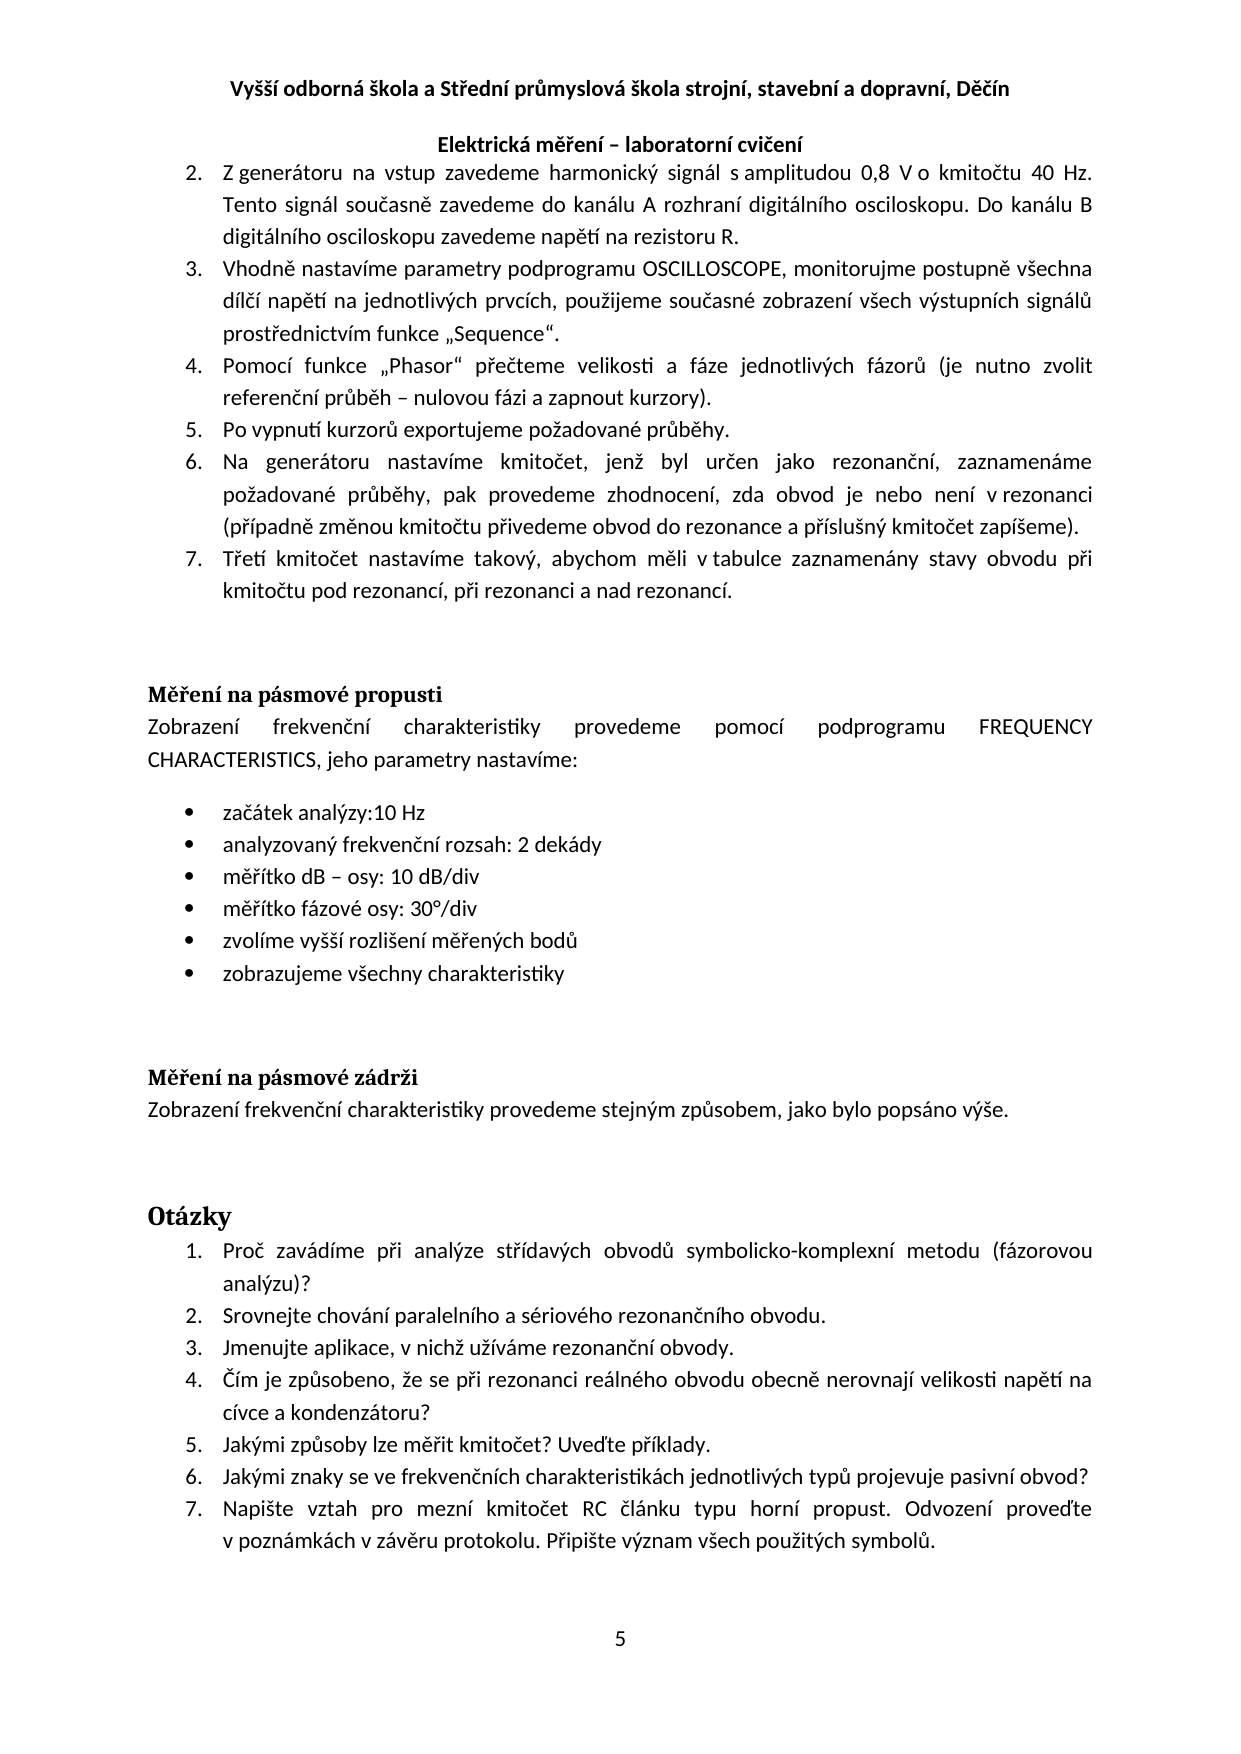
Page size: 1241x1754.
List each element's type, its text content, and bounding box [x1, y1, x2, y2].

list Po vypnutí kurzorů exportujeme požadované průběhy. [185, 415, 1093, 443]
list Čím je způsobeno, že se při rezonanci reálného obvodu obecně nerovnají velikosti napětí na cívce a kondenzátoru? [185, 1365, 1093, 1426]
list začátek analýzy:10 Hz [185, 798, 1093, 826]
list Jmenujte aplikace, v nichž užíváme rezonanční obvody. [185, 1333, 1093, 1361]
list Proč zavádíme při analýze střídavých obvodů symbolicko-komplexní metodu (fázorovou analýzu)? [185, 1237, 1093, 1297]
list Srovnejte chování paralelního a sériového rezonančního obvodu. [185, 1301, 1093, 1329]
text Zobrazení frekvenční charakteristiky provedeme stejným způsobem, jako bylo popsáno výše. [148, 1095, 1093, 1123]
list Jakými způsoby lze měřit kmitočet? Uveďte příklady. [185, 1430, 1093, 1458]
list Vhodně nastavíme parametry podprogramu OSCILLOSCOPE, monitorujme postupně všechna dílčí napětí na jednotlivých prvcích, použijeme současné zobrazení všech výstupních signálů prostřednictvím funkce „Sequence“. [185, 254, 1093, 347]
list analyzovaný frekvenční rozsah: 2 dekády [185, 830, 1093, 858]
list Třetí kmitočet nastavíme takový, abychom měli v tabulce zaznamenány stavy obvodu při kmitočtu pod rezonancí, při rezonanci a nad rezonancí. [185, 544, 1093, 604]
subtitle Otázky [148, 1201, 1093, 1232]
list Pomocí funkce „Phasor“ přečteme velikosti a fáze jednotlivých fázorů (je nutno zvolit referenční průběh – nulovou fázi a zapnout kurzory). [185, 351, 1093, 411]
text Zobrazení frekvenční charakteristiky provedeme pomocí podprogramu FREQUENCY CHARACTERISTICS, jeho parametry nastavíme: [148, 712, 1093, 773]
list Napište vztah pro mezní kmitočet RC článku typu horní propust. Odvození proveďte v poznámkách v závěru protokolu. Připište význam všech použitých symbolů. [185, 1494, 1093, 1554]
list zvolíme vyšší rozlišení měřených bodů [185, 926, 1093, 954]
list měřítko fázové osy: 30°/div [185, 894, 1093, 922]
list zobrazujeme všechny charakteristiky [185, 959, 1093, 987]
list měřítko dB – osy: 10 dB/div [185, 862, 1093, 890]
list Jakými znaky se ve frekvenčních charakteristikách jednotlivých typů projevuje pasivní obvod? [185, 1462, 1093, 1490]
subtitle Měření na pásmové zádrži [148, 1065, 1093, 1091]
subtitle Měření na pásmové propusti [148, 682, 1093, 709]
list Z generátoru na vstup zavedeme harmonický signál s amplitudou 0,8 V o kmitočtu 40 Hz. Tento signál současně zavedeme do kanálu A rozhraní digitálního osciloskopu. Do kanálu B digitálního osciloskopu zavedeme napětí na rezistoru R. [185, 158, 1093, 250]
